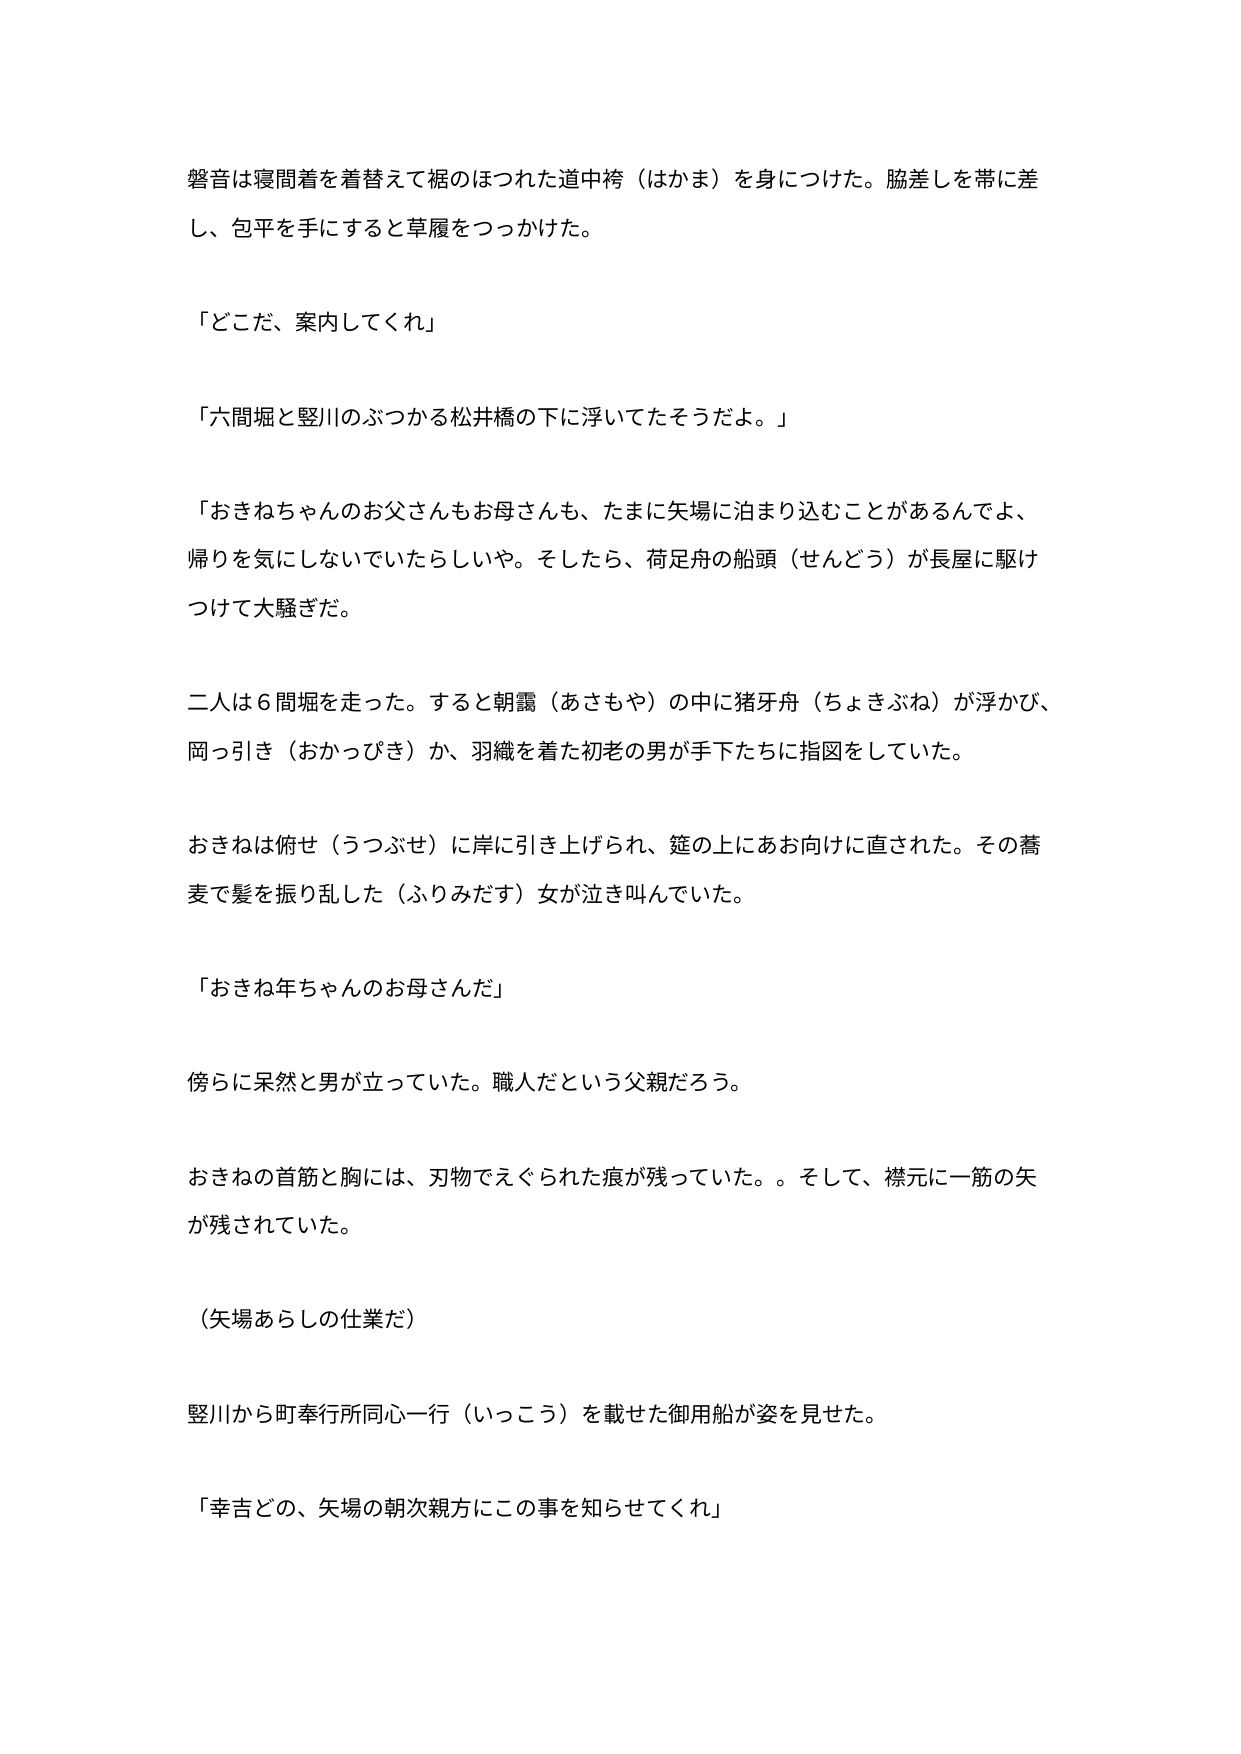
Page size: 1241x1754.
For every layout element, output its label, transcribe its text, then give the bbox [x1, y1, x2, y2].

text おきねは俯せ（うつぶせ）に岸に引き上げられ、筵の上にあお向けに直された。その蕎麦で髪を振り乱した（ふりみだす）女が泣き叫んでいた。 [187, 828, 1053, 909]
text 「おきねちゃんのお父さんもお母さんも、たまに矢場に泊まり込むことがあるんでよ、帰りを気にしないでいたらしいや。そしたら、荷足舟の船頭（せんどう）が長屋に駆けつけて大騒ぎだ。 [187, 493, 1053, 623]
text おきねの首筋と胸には、刃物でえぐられた痕が残っていた。。そして、襟元に一筋の矢が残されていた。 [187, 1159, 1053, 1240]
text 竪川から町奉行所同心一行（いっこう）を載せた御用船が姿を見せた。 [187, 1396, 1053, 1429]
text 磐音は寝間着を着替えて裾のほつれた道中袴（はかま）を身につけた。脇差しを帯に差し、包平を手にすると草履をつっかけた。 [187, 162, 1053, 243]
text 傍らに呆然と男が立っていた。職人だという父親だろう。 [187, 1065, 1053, 1097]
text 「どこだ、案内してくれ」 [187, 305, 1053, 337]
text 「幸吉どの、矢場の朝次親方にこの事を知らせてくれ」 [187, 1490, 1053, 1523]
text （矢場あらしの仕業だ） [187, 1302, 1053, 1334]
text 「六間堀と竪川のぶつかる松井橋の下に浮いてたそうだよ。」 [187, 399, 1053, 432]
text 二人は６間堀を走った。すると朝靄（あさもや）の中に猪牙舟（ちょきぶね）が浮かび、岡っ引き（おかっぴき）か、羽織を着た初老の男が手下たちに指図をしていた。 [187, 685, 1053, 766]
text 「おきね年ちゃんのお母さんだ」 [187, 971, 1053, 1003]
